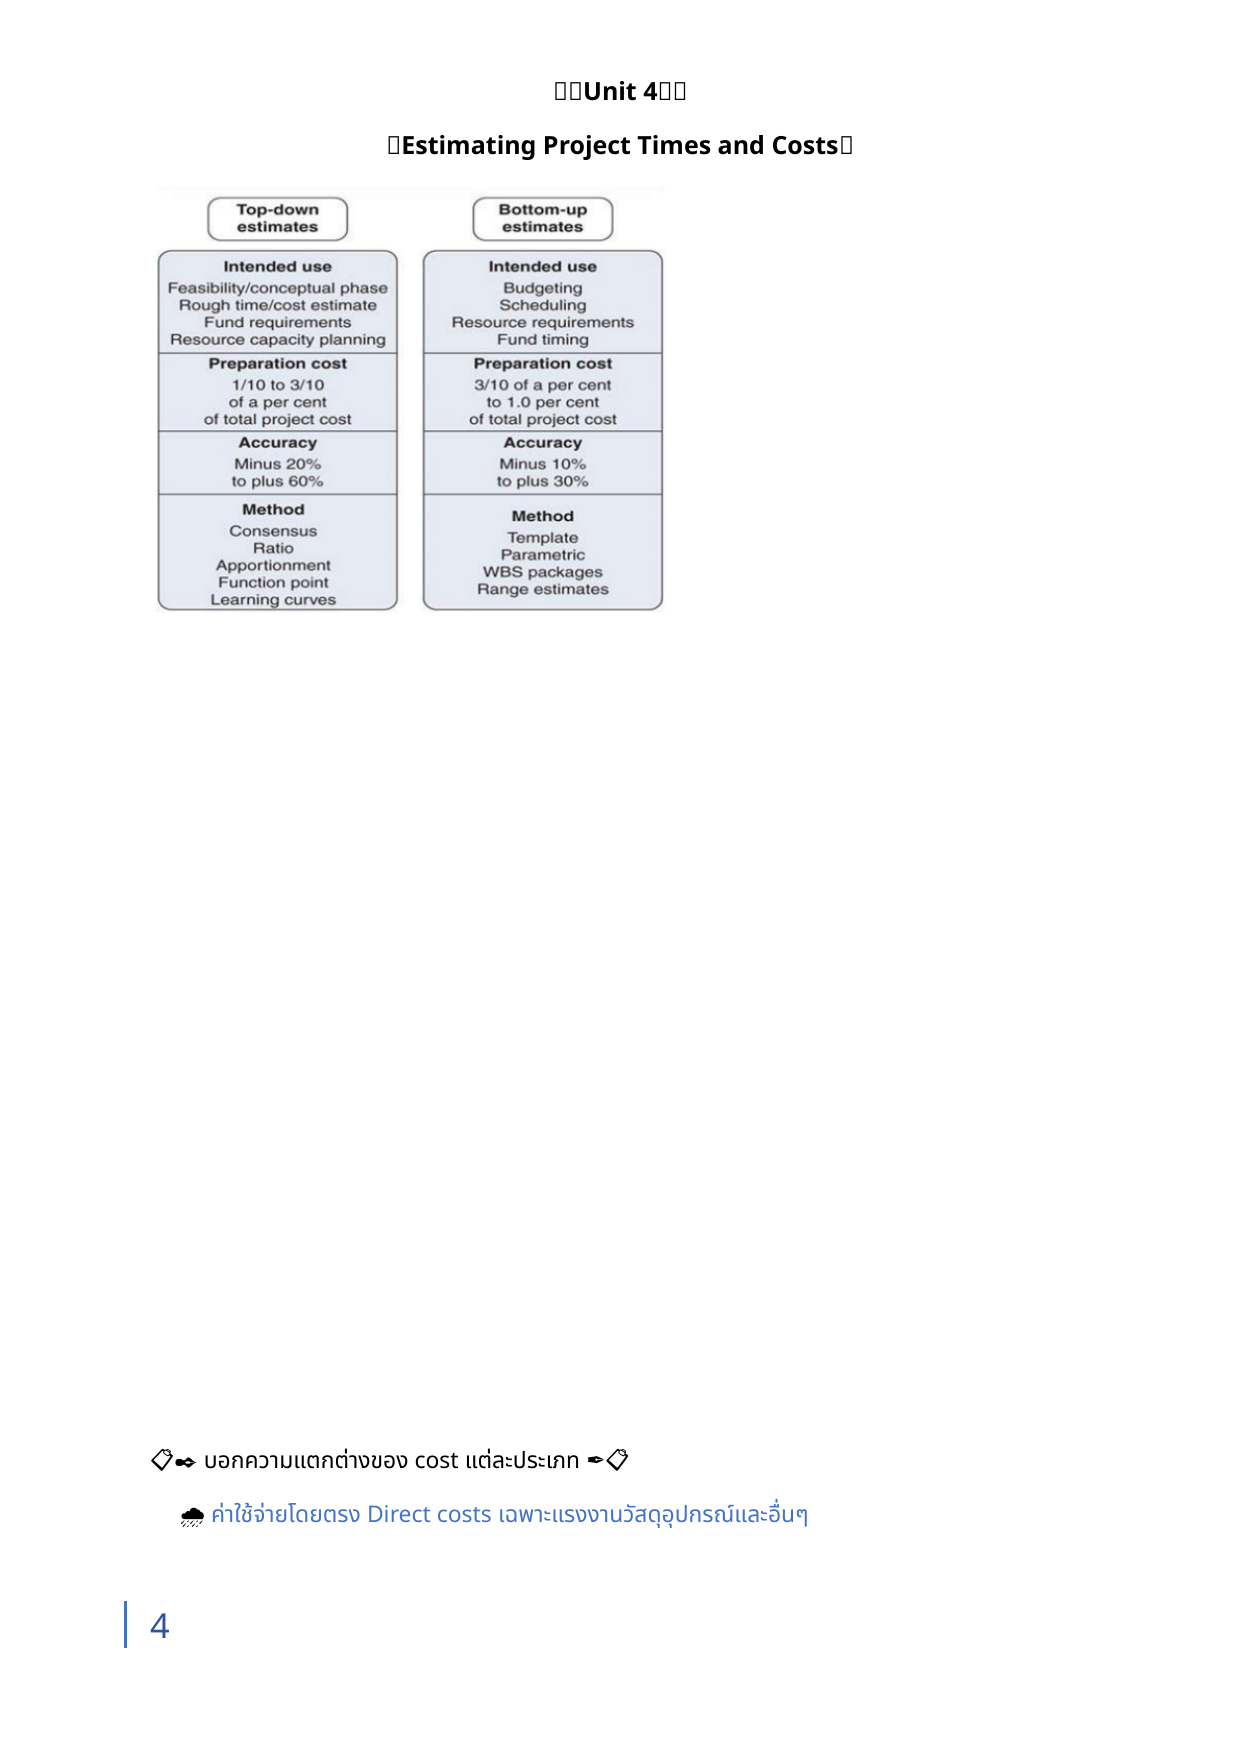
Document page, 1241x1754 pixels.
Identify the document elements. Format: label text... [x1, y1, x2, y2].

picture [150, 180, 665, 619]
text 📋✒️ บอกความแตกต่างของ cost แต่ละประเภท ✒️📋 [150, 1444, 1090, 1479]
text ️ ค่าใช้จ่ายโดยตรง Direct costs เฉพาะแรงงานวัสดุอุปกรณ์และอื่นๆ [150, 1498, 1090, 1533]
